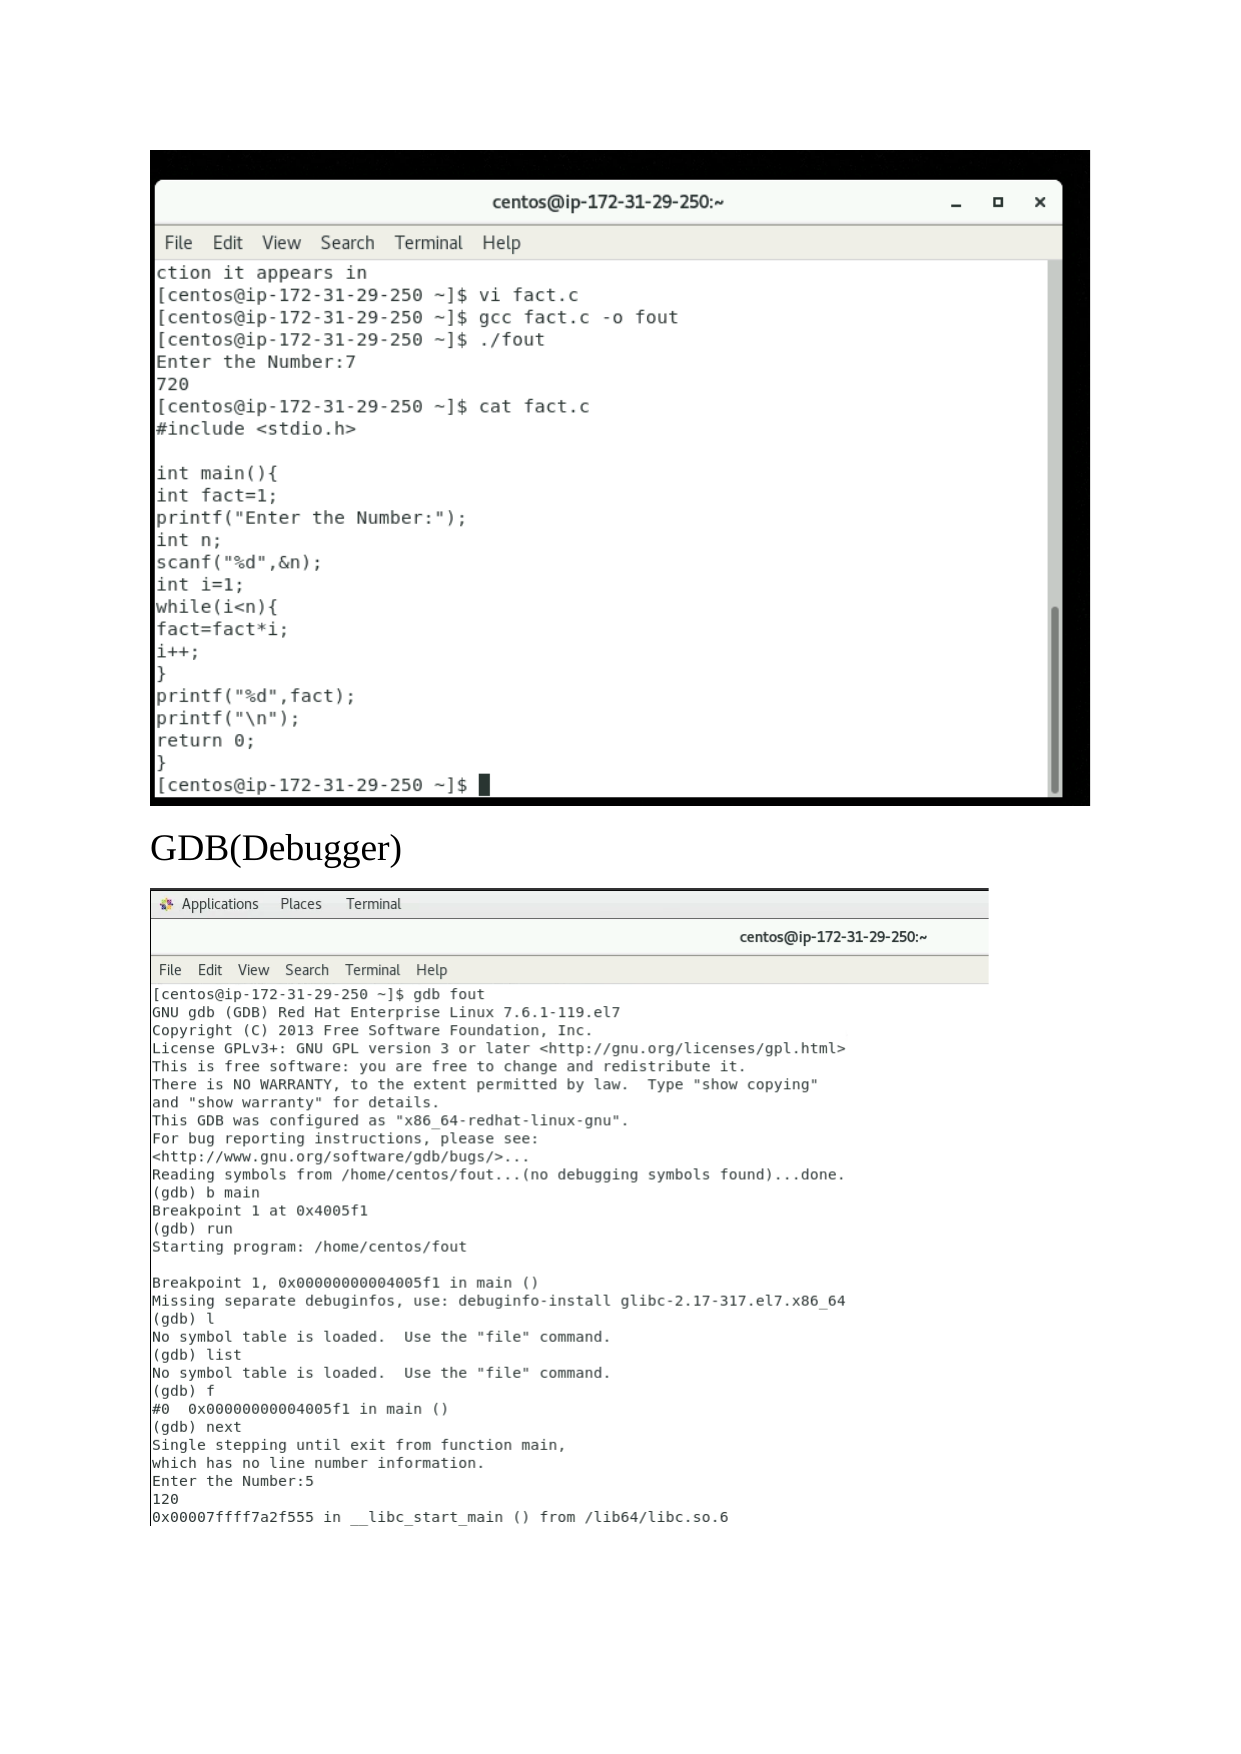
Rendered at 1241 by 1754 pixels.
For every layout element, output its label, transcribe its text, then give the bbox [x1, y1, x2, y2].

text GDB(Debugger) [150, 825, 1090, 868]
picture [150, 150, 1091, 806]
picture [150, 888, 989, 1526]
